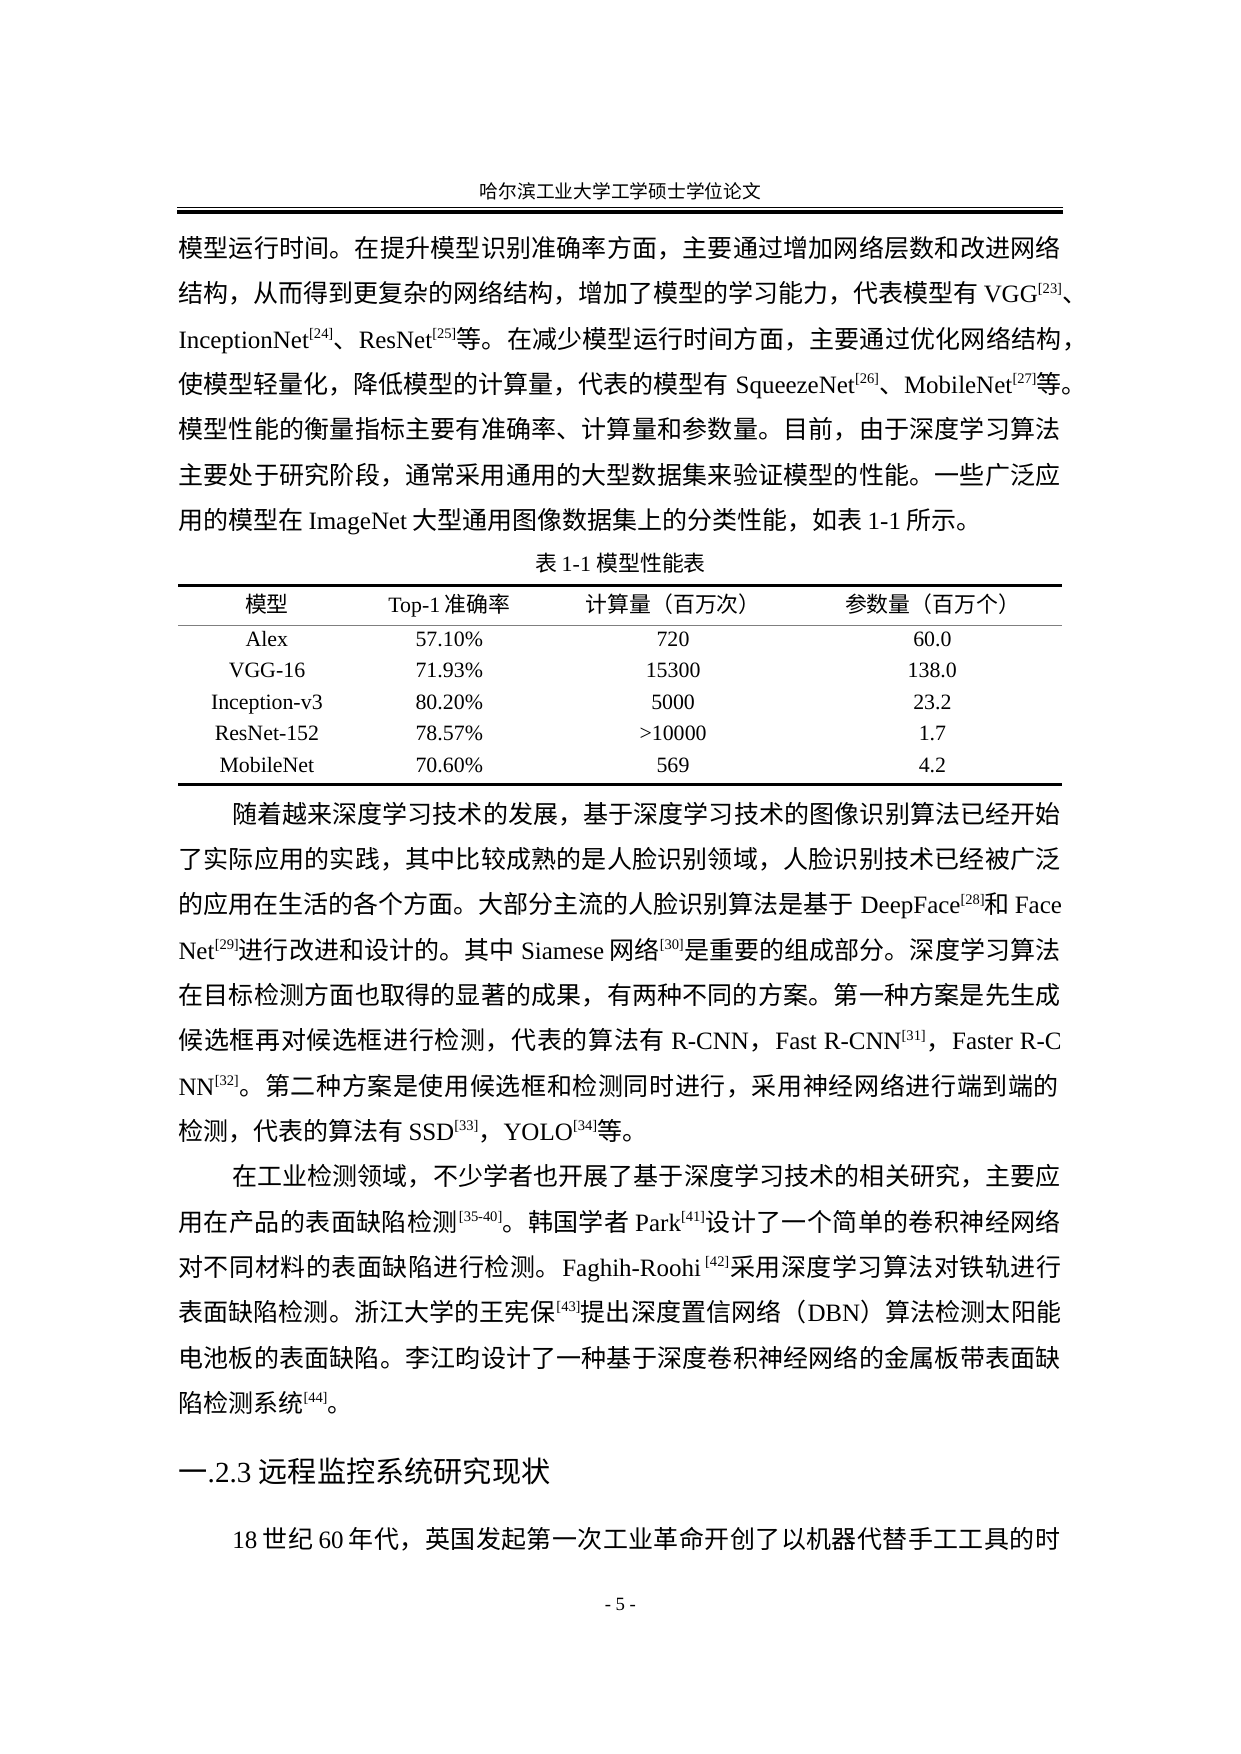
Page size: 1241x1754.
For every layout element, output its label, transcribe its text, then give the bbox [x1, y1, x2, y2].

table_cell 4.2 [803, 752, 1062, 783]
subtitle 远程监控系统研究现状 [178, 1449, 1062, 1491]
table_cell 57.10% [355, 626, 543, 657]
table_cell 569 [543, 752, 802, 783]
table_header 参数量（百万个） [803, 587, 1062, 625]
table_cell 720 [543, 626, 802, 657]
text 随着越来深度学习技术的发展，基于深度学习技术的图像识别算法已经开始了实际应用的实践，其中比较成熟的是人脸识别领域，人脸识别技术已经被广泛的应用在生活的各个方面。大部分主流的人脸识别算法是基于DeepFace[28]和FaceNet[29]进行改进和设计的。其中Siamese网络[30]是重要的组成部分。深度学习算法在目标检测方面也取得的显著的成果，有两种不同的方案。第一种方案是先生成候选框再对候选框进行检测，代表的算法有R-CNN，Fast R-CNN[31]，Faster R-CNN[32]。第二种方案是使用候选框和检测同时进行，采用神经网络进行端到端的检测，代表的算法有SSD[33]，YOLO[34]等。 [178, 794, 1062, 1148]
table_cell ResNet-152 [178, 720, 355, 752]
table_cell 80.20% [355, 689, 543, 720]
table_cell 5000 [543, 689, 802, 720]
table_cell 15300 [543, 657, 802, 689]
text 表 1-1 模型性能表 [178, 546, 1062, 577]
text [178, 1520, 1062, 1556]
table_cell >10000 [543, 720, 802, 752]
table_cell Inception-v3 [178, 689, 355, 720]
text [178, 228, 1062, 537]
table_cell 60.0 [803, 626, 1062, 657]
table_cell 78.57% [355, 720, 543, 752]
table_header 模型 [178, 587, 355, 625]
table_cell 138.0 [803, 657, 1062, 689]
table_cell 70.60% [355, 752, 543, 783]
table_cell 71.93% [355, 657, 543, 689]
table_cell Alex [178, 626, 355, 657]
table_header 计算量（百万次） [543, 587, 802, 625]
table_cell MobileNet [178, 752, 355, 783]
table_cell 23.2 [803, 689, 1062, 720]
table_cell 1.7 [803, 720, 1062, 752]
text 在工业检测领域，不少学者也开展了基于深度学习技术的相关研究，主要应用在产品的表面缺陷检测[35-40]。韩国学者Park[41]设计了一个简单的卷积神经网络对不同材料的表面缺陷进行检测。Faghih-Roohi [42]采用深度学习算法对铁轨进行表面缺陷检测。浙江大学的王宪保[43]提出深度置信网络（DBN）算法检测太阳能电池板的表面缺陷。李江昀设计了一种基于深度卷积神经网络的金属板带表面缺陷检测系统[44]。 [178, 1157, 1062, 1419]
table_header Top-1准确率 [355, 587, 543, 625]
table_cell VGG-16 [178, 657, 355, 689]
